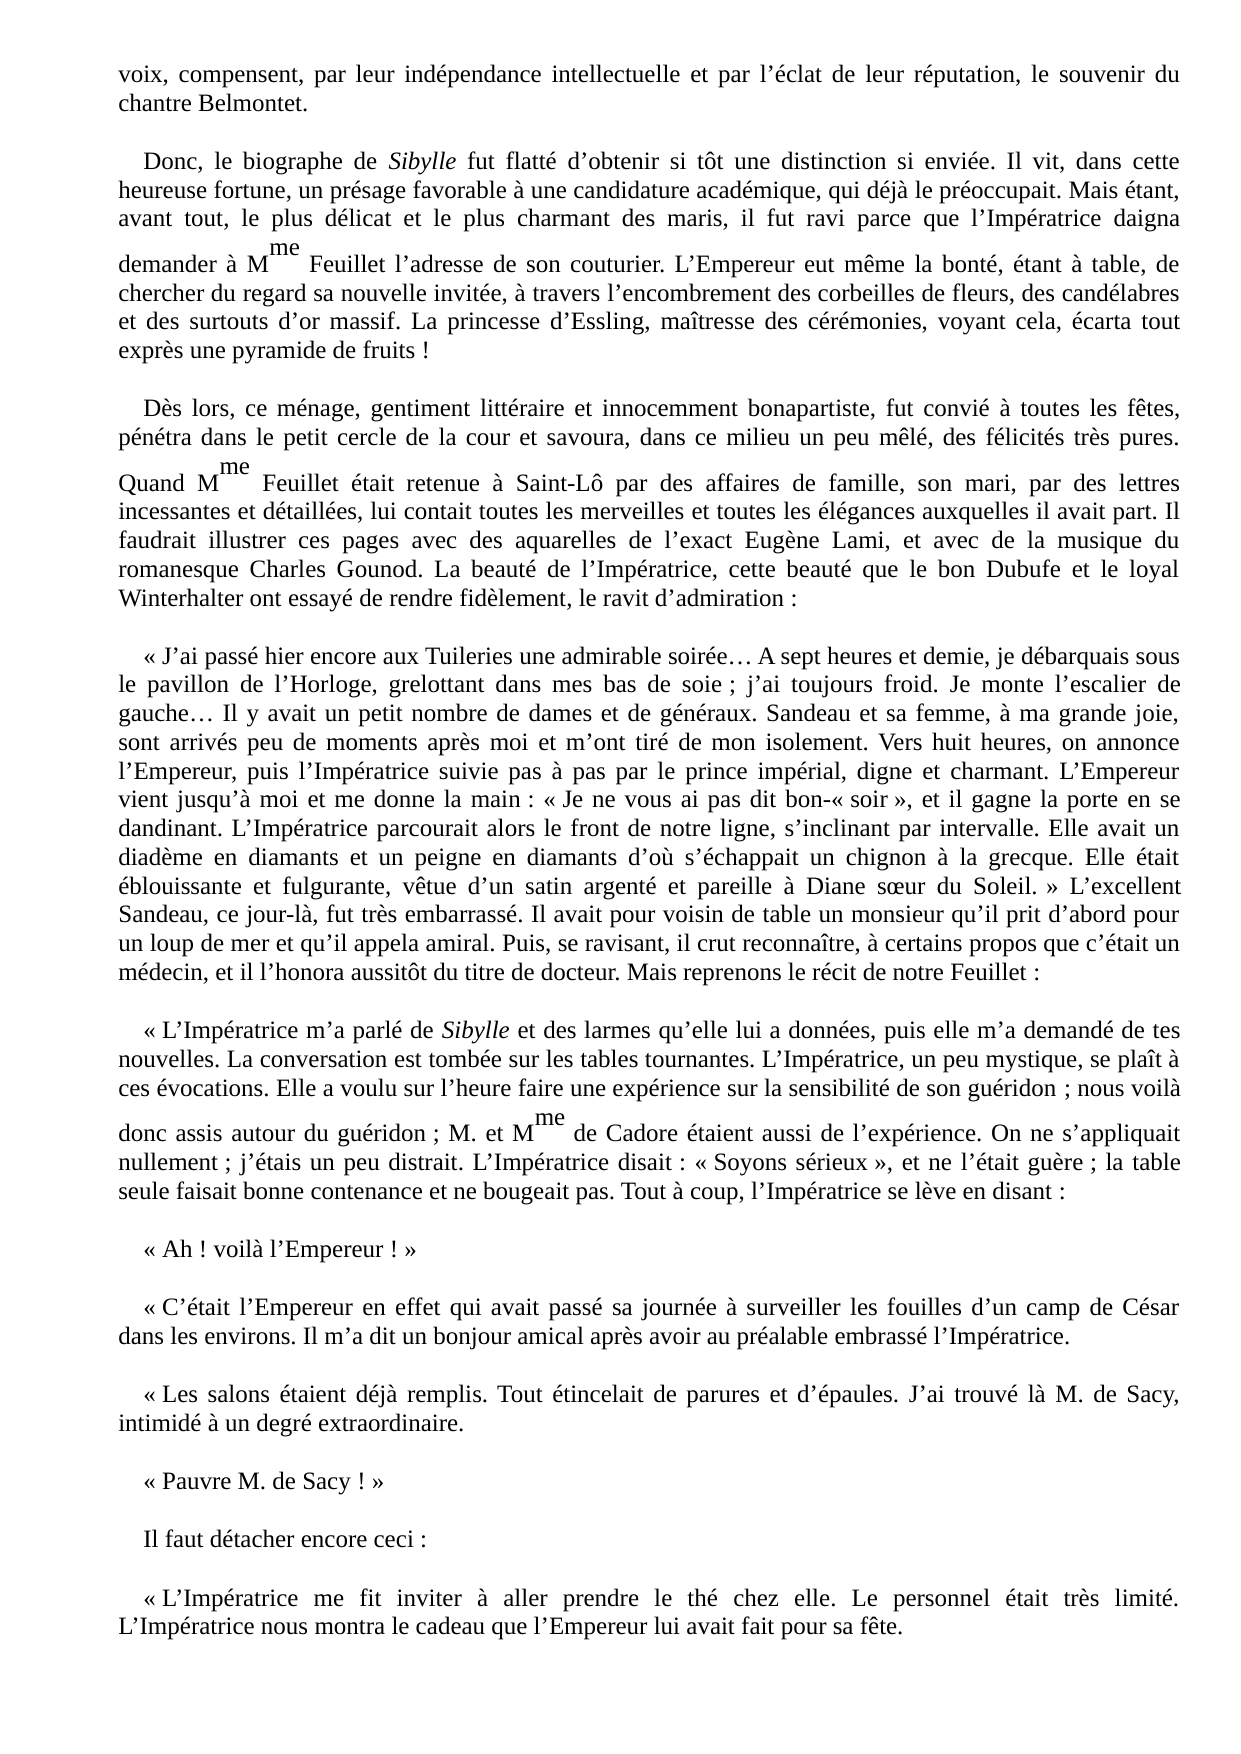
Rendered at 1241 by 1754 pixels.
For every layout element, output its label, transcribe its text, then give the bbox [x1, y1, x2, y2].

text « Ah ! voilà l’Empereur ! » [118, 1234, 1181, 1263]
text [118, 59, 1181, 117]
text Dès lors, ce ménage, gentiment littéraire et innocemment bonapartiste, fut convié à toutes les fêtes, pénétra dans le petit cercle de la cour et savoura, dans ce milieu un peu mêlé, des félicités très pures. Quand Mme Feuillet était retenue à Saint-Lô par des affaires de famille, son mari, par des lettres incessantes et détaillées, lui contait toutes les merveilles et toutes les élégances auxquelles il avait part. Il faudrait illustrer ces pages avec des aquarelles de l’exact Eugène Lami, et avec de la musique du romanesque Charles Gounod. La beauté de l’Impératrice, cette beauté que le bon Dubufe et le loyal Winterhalter ont essayé de rendre fidèlement, le ravit d’admiration : [118, 393, 1181, 611]
text « J’ai passé hier encore aux Tuileries une admirable soirée… A sept heures et demie, je débarquais sous le pavillon de l’Horloge, grelottant dans mes bas de soie ; j’ai toujours froid. Je monte l’escalier de gauche… Il y avait un petit nombre de dames et de généraux. Sandeau et sa femme, à ma grande joie, sont arrivés peu de moments après moi et m’ont tiré de mon isolement. Vers huit heures, on annonce l’Empereur, puis l’Impératrice suivie pas à pas par le prince impérial, digne et charmant. L’Empereur vient jusqu’à moi et me donne la main : « Je ne vous ai pas dit bon-« soir », et il gagne la porte en se dandinant. L’Impératrice parcourait alors le front de notre ligne, s’inclinant par intervalle. Elle avait un diadème en diamants et un peigne en diamants d’où s’échappait un chignon à la grecque. Elle était éblouissante et fulgurante, vêtue d’un satin argenté et pareille à Diane sœur du Soleil. » L’excellent Sandeau, ce jour-là, fut très embarrassé. Il avait pour voisin de table un monsieur qu’il prit d’abord pour un loup de mer et qu’il appela amiral. Puis, se ravisant, il crut reconnaître, à certains propos que c’était un médecin, et il l’honora aussitôt du titre de docteur. Mais reprenons le récit de notre Feuillet : [118, 641, 1181, 986]
text Donc, le biographe de Sibylle fut flatté d’obtenir si tôt une distinction si enviée. Il vit, dans cette heureuse fortune, un présage favorable à une candidature académique, qui déjà le préoccupait. Mais étant, avant tout, le plus délicat et le plus charmant des maris, il fut ravi parce que l’Impératrice daigna demander à Mme Feuillet l’adresse de son couturier. L’Empereur eut même la bonté, étant à table, de chercher du regard sa nouvelle invitée, à travers l’encombrement des corbeilles de fleurs, des candélabres et des surtouts d’or massif. La princesse d’Essling, maîtresse des cérémonies, voyant cela, écarta tout exprès une pyramide de fruits ! [118, 146, 1181, 364]
text « L’Impératrice m’a parlé de Sibylle et des larmes qu’elle lui a données, puis elle m’a demandé de tes nouvelles. La conversation est tombée sur les tables tournantes. L’Impératrice, un peu mystique, se plaît à ces évocations. Elle a voulu sur l’heure faire une expérience sur la sensibilité de son guéridon ; nous voilà donc assis autour du guéridon ; M. et Mme de Cadore étaient aussi de l’expérience. On ne s’appliquait nullement ; j’étais un peu distrait. L’Impératrice disait : « Soyons sérieux », et ne l’était guère ; la table seule faisait bonne contenance et ne bougeait pas. Tout à coup, l’Impératrice se lève en disant : [118, 1015, 1181, 1204]
text « L’Impératrice me fit inviter à aller prendre le thé chez elle. Le personnel était très limité. L’Impératrice nous montra le cadeau que l’Empereur lui avait fait pour sa fête. [118, 1583, 1181, 1640]
text « Les salons étaient déjà remplis. Tout étincelait de parures et d’épaules. J’ai trouvé là M. de Sacy, intimidé à un degré extraordinaire. [118, 1379, 1181, 1437]
text Il faut détacher encore ceci : [118, 1524, 1181, 1553]
text « C’était l’Empereur en effet qui avait passé sa journée à surveiller les fouilles d’un camp de César dans les environs. Il m’a dit un bonjour amical après avoir au préalable embrassé l’Impératrice. [118, 1292, 1181, 1350]
text « Pauvre M. de Sacy ! » [118, 1466, 1181, 1495]
